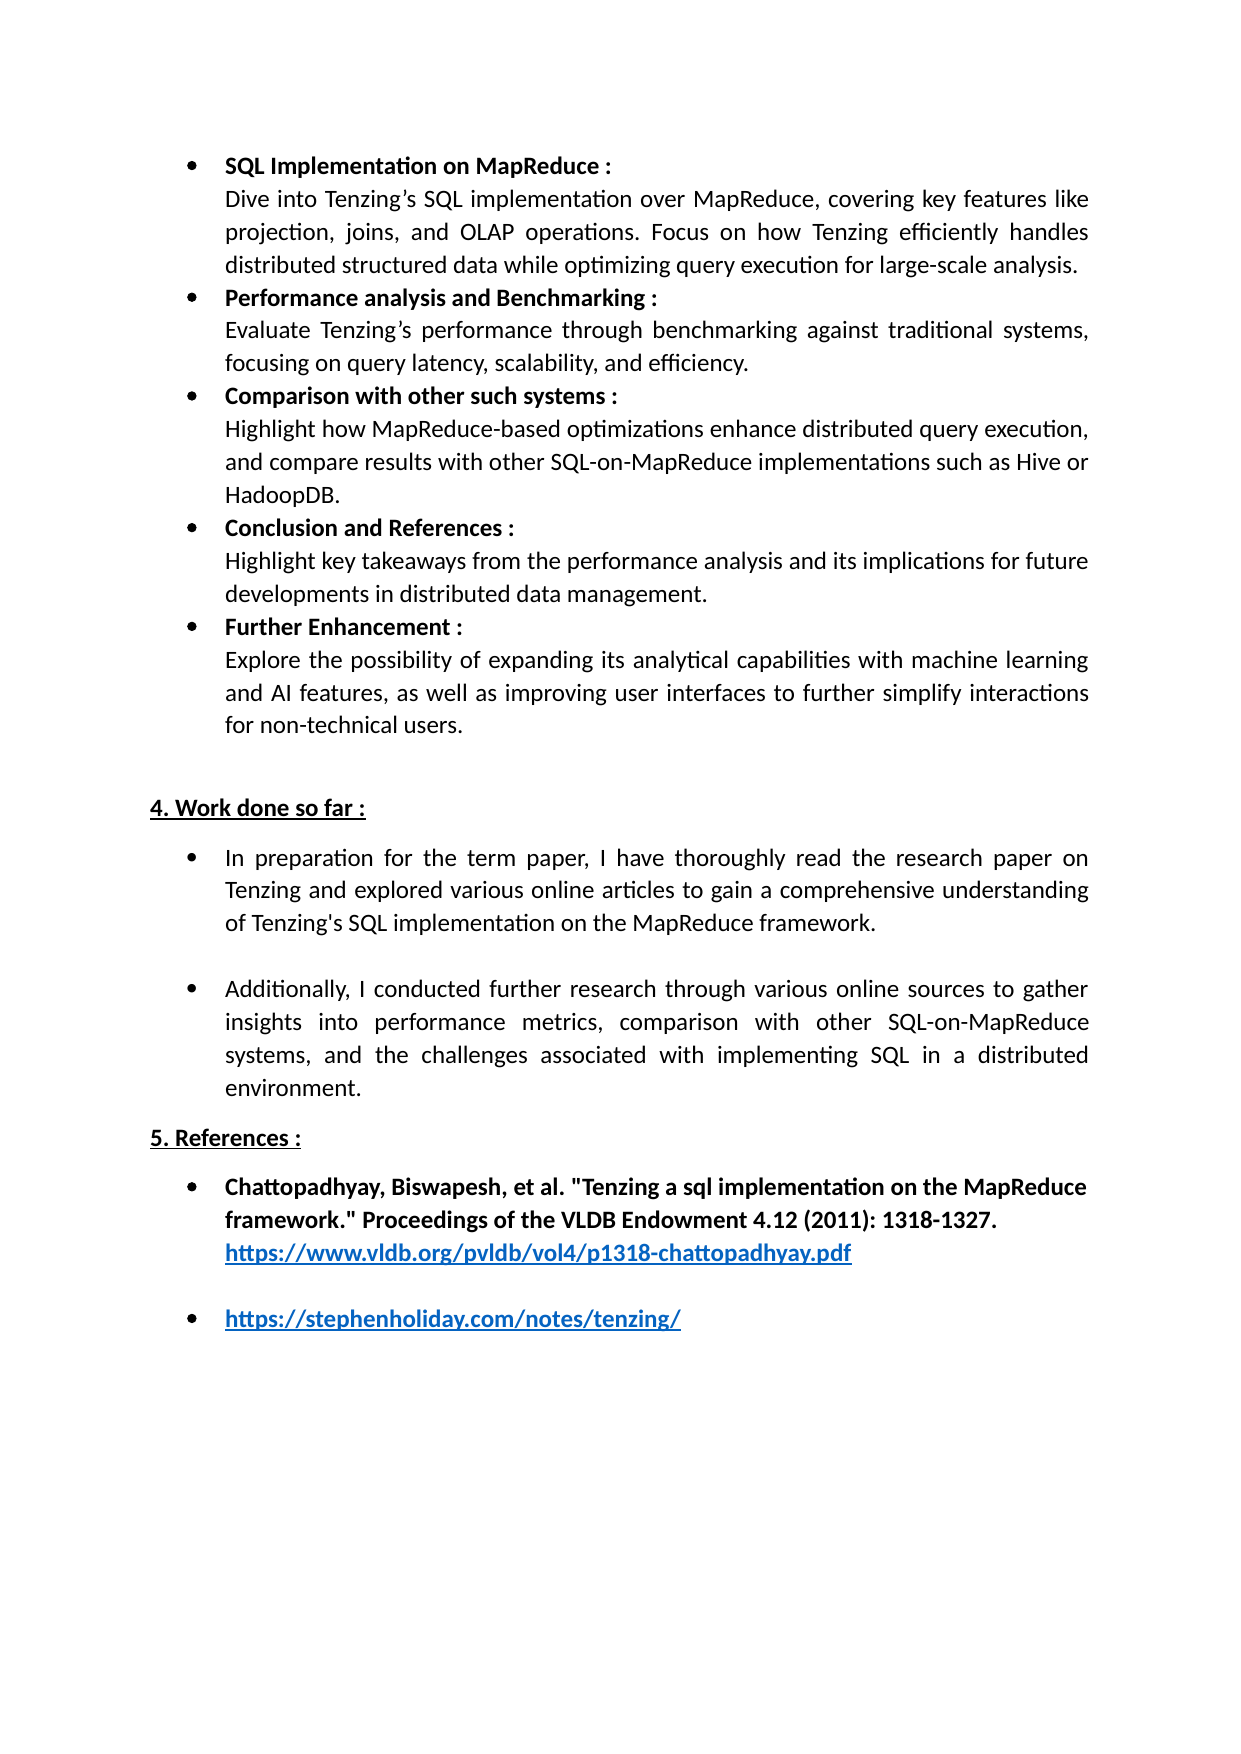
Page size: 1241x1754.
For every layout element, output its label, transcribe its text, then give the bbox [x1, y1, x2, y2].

list Further Enhancement : [187, 611, 1090, 641]
text 4. Work done so far : [150, 792, 1090, 823]
list SQL Implementation on MapReduce : [187, 150, 1090, 181]
list https://stephenholiday.com/notes/tenzing/ [187, 1303, 1090, 1333]
list Explore the possibility of expanding its analytical capabilities with machine learning and AI features, as well as improving user interfaces to further simplify interactions for non-technical users. [225, 644, 1090, 740]
list Evaluate Tenzing’s performance through benchmarking against traditional systems, focusing on query latency, scalability, and efficiency. [225, 314, 1090, 378]
list Conclusion and References : [187, 512, 1090, 543]
list Performance analysis and Benchmarking : [187, 282, 1090, 312]
list Highlight how MapReduce-based optimizations enhance distributed query execution, and compare results with other SQL-on-MapReduce implementations such as Hive or HadoopDB. [225, 413, 1090, 510]
list Additionally, I conducted further research through various online sources to gather insights into performance metrics, comparison with other SQL-on-MapReduce systems, and the challenges associated with implementing SQL in a distributed environment. [187, 973, 1090, 1103]
list Chattopadhyay, Biswapesh, et al. "Tenzing a sql implementation on the MapReduce framework." Proceedings of the VLDB Endowment 4.12 (2011): 1318-1327. [187, 1171, 1090, 1235]
text 5. References : [150, 1122, 1090, 1152]
list Highlight key takeaways from the performance analysis and its implications for future developments in distributed data management. [225, 545, 1090, 608]
list In preparation for the term paper, I have thoroughly read the research paper on Tenzing and explored various online articles to gain a comprehensive understanding of Tenzing's SQL implementation on the MapReduce framework. [187, 842, 1090, 938]
list https://www.vldb.org/pvldb/vol4/p1318-chattopadhyay.pdf [225, 1237, 1090, 1268]
list Comparison with other such systems : [187, 380, 1090, 411]
list Dive into Tenzing’s SQL implementation over MapReduce, covering key features like projection, joins, and OLAP operations. Focus on how Tenzing efficiently handles distributed structured data while optimizing query execution for large-scale analysis. [225, 183, 1090, 279]
